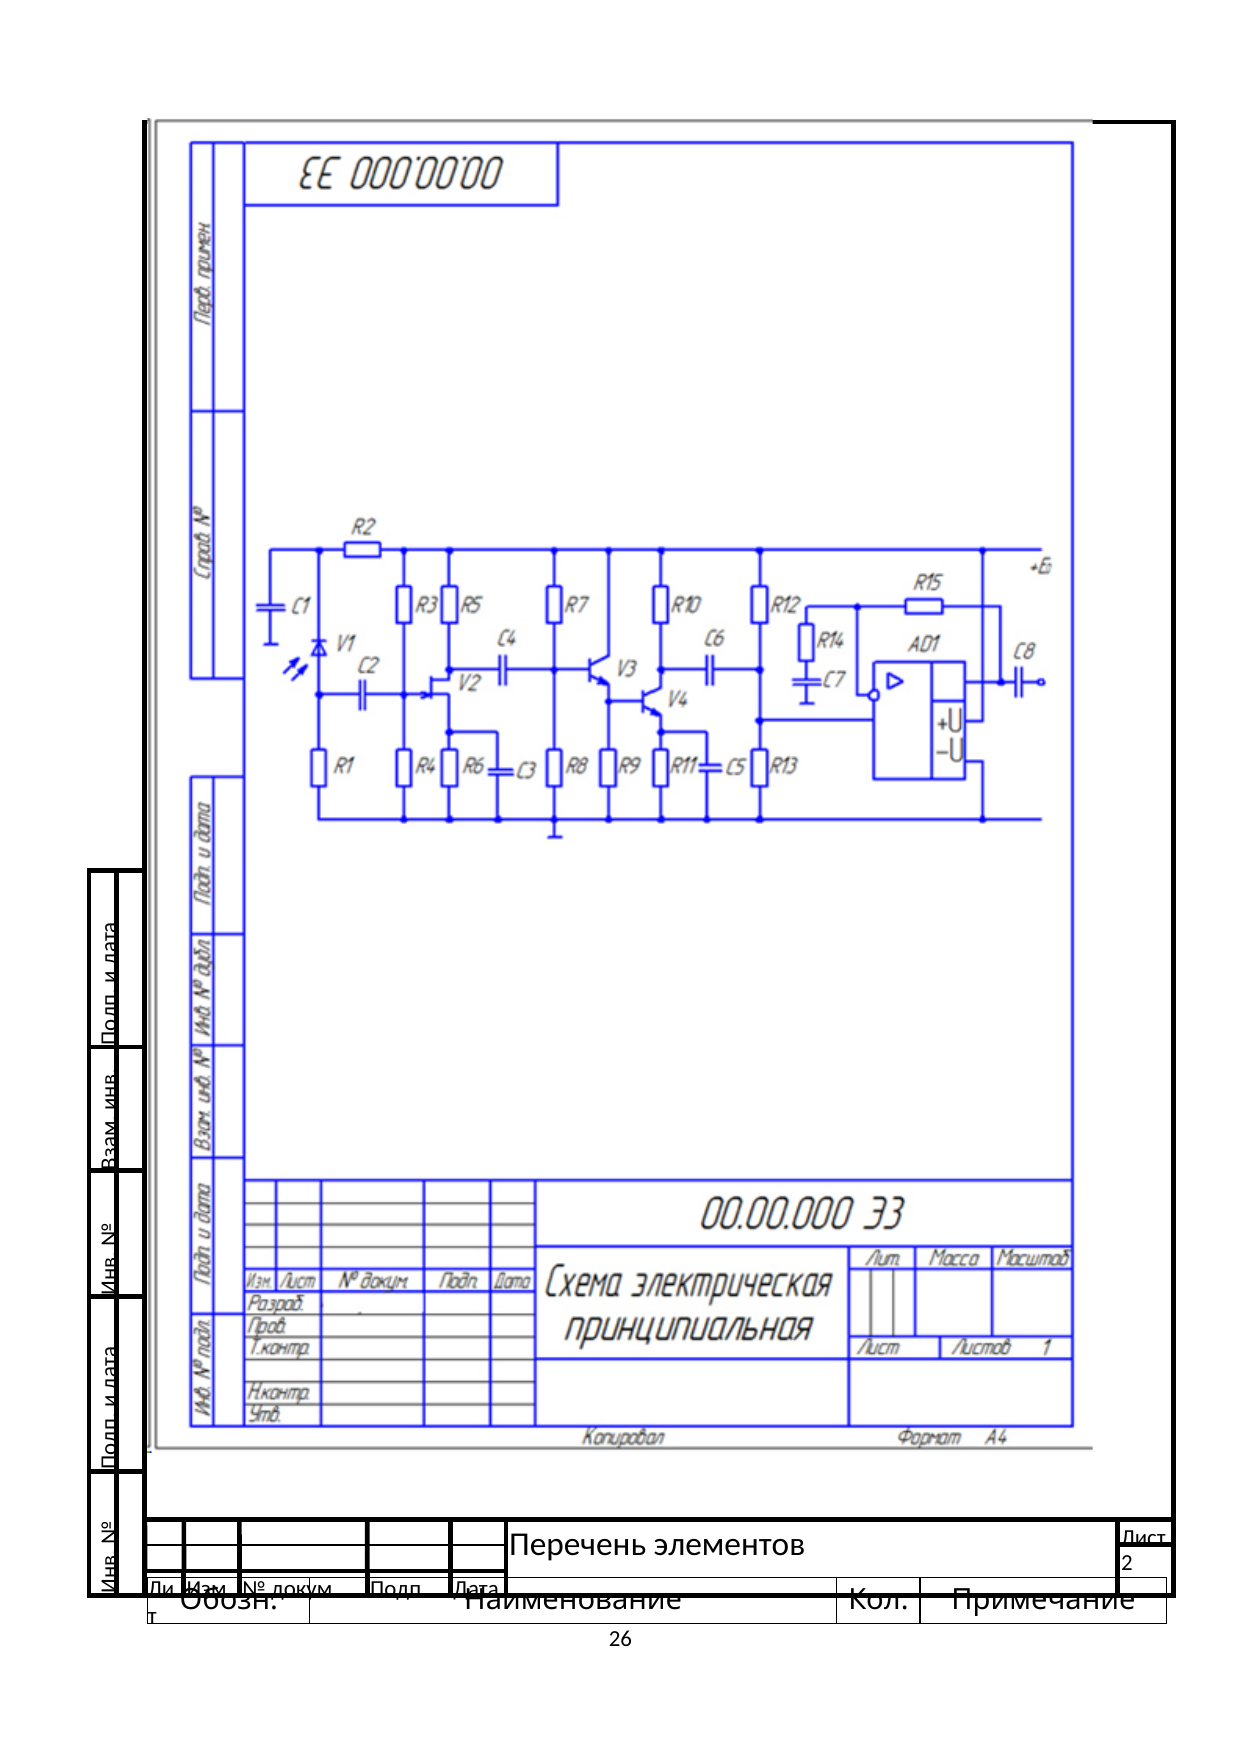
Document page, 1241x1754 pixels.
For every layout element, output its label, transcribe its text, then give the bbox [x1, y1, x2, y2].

picture [147, 118, 1093, 1453]
table_header Кол. [837, 1578, 919, 1623]
table_header Обозн. [148, 1578, 309, 1623]
table_header Наименование [310, 1578, 836, 1623]
table_header Примечание [921, 1578, 1166, 1623]
